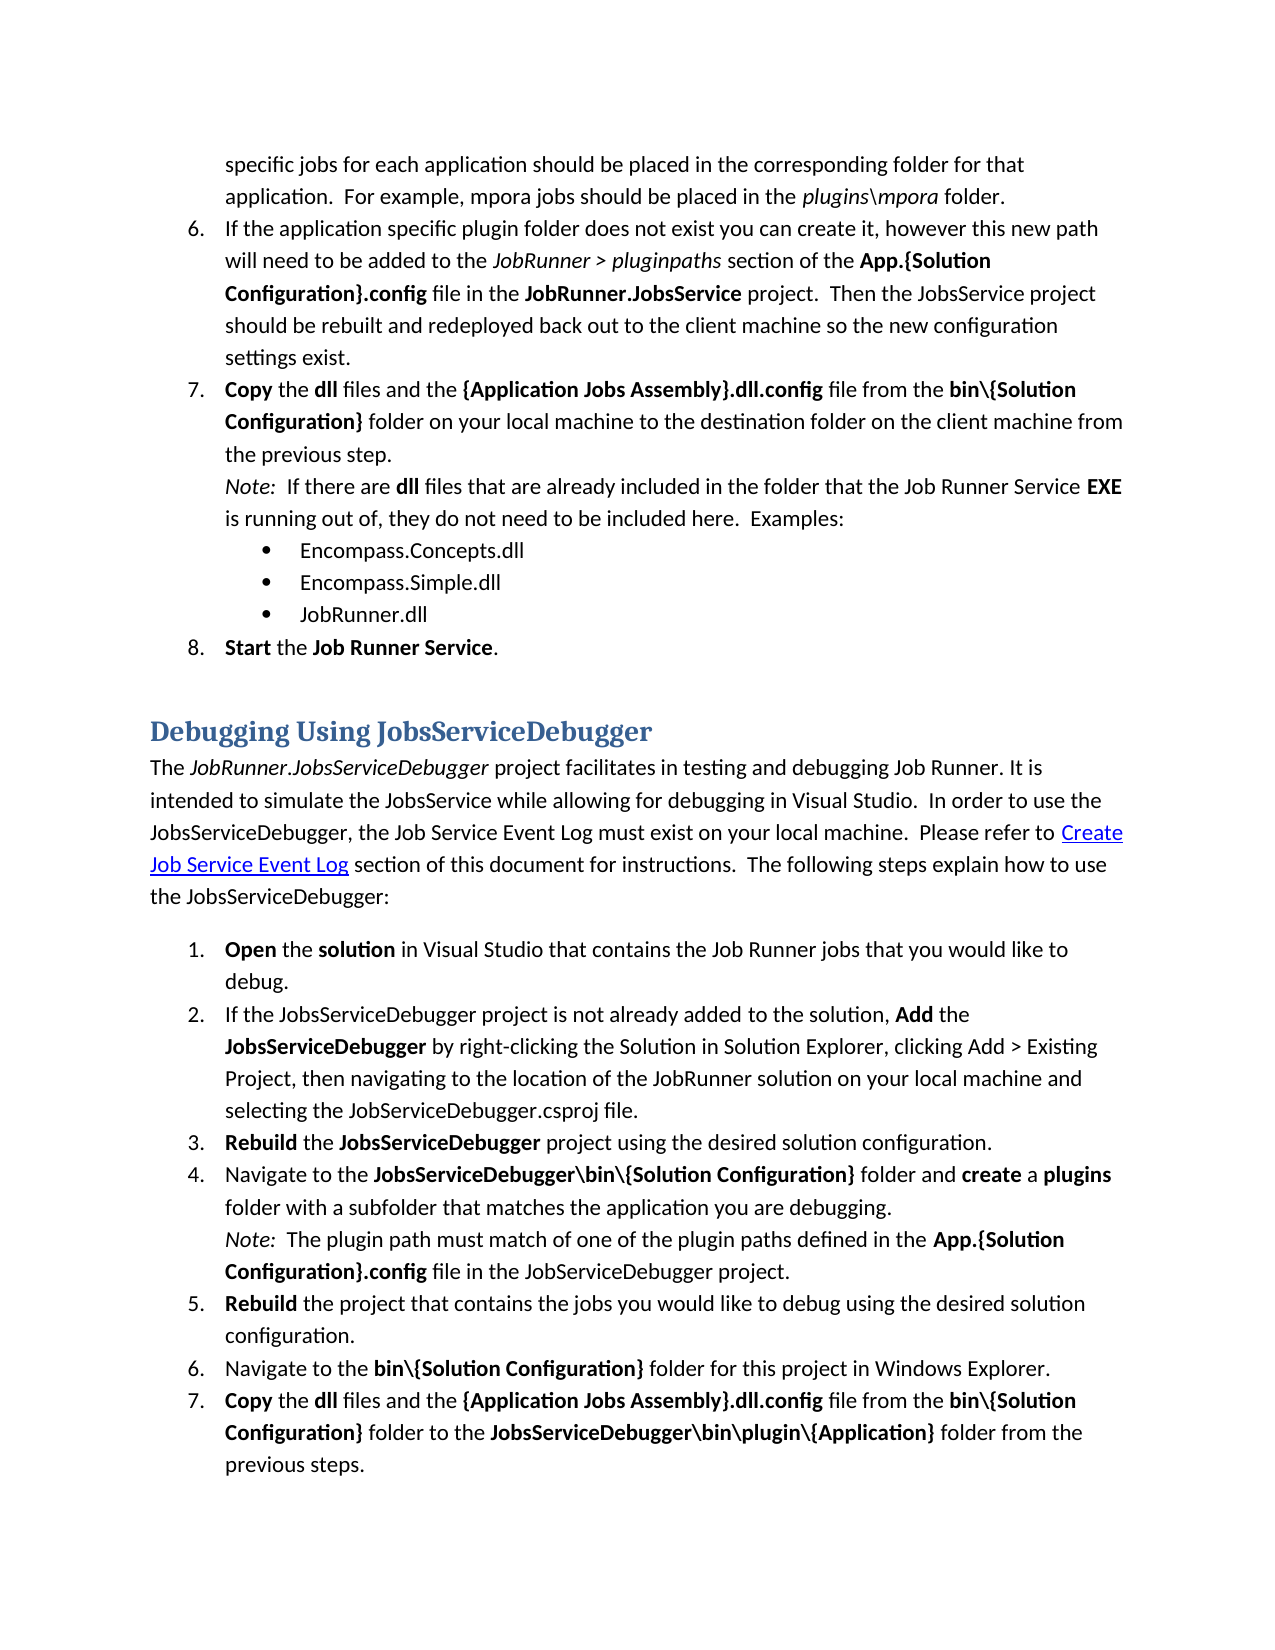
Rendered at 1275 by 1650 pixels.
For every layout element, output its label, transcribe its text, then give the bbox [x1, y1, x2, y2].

list Navigate to the JobsServiceDebugger\bin\{Solution Configuration} folder and create a plugins folder with a subfolder that matches the application you are debugging. [187, 1161, 1125, 1221]
list Navigate to the bin\{Solution Configuration} folder for this project in Windows Explorer. [187, 1354, 1125, 1382]
list Encompass.Concepts.dll [262, 536, 1125, 564]
list Open the solution in Visual Studio that contains the Job Runner jobs that you would like to debug. [187, 935, 1125, 996]
list Start the Job Runner Service. [187, 633, 1125, 661]
list Note: The plugin path must match of one of the plugin paths defined in the App.{Solution Configuration}.config file in the JobServiceDebugger project. [225, 1225, 1125, 1285]
list Encompass.Simple.dll [262, 568, 1125, 596]
list If the application specific plugin folder does not exist you can create it, however this new path will need to be added to the JobRunner > pluginpaths section of the App.{Solution Configuration}.config file in the JobRunner.JobsService project. Then the JobsService project should be rebuilt and redeployed back out to the client machine so the new configuration settings exist. [187, 214, 1125, 371]
list Note: If there are dll files that are already included in the folder that the Job Runner Service EXE is running out of, they do not need to be included here. Examples: [225, 472, 1125, 532]
list If the JobsServiceDebugger project is not already added to the solution, Add the JobsServiceDebugger by right-clicking the Solution in Solution Explorer, clicking Add > Existing Project, then navigating to the location of the JobRunner solution on your local machine and selecting the JobServiceDebugger.csproj file. [187, 1000, 1125, 1124]
text The JobRunner.JobsServiceDebugger project facilitates in testing and debugging Job Runner. It is intended to simulate the JobsService while allowing for debugging in Visual Studio. In order to use the JobsServiceDebugger, the Job Service Event Log must exist on your local machine. Please refer to Create Job Service Event Log section of this document for instructions. The following steps explain how to use the JobsServiceDebugger: [150, 753, 1125, 910]
list JobRunner.dll [262, 601, 1125, 629]
subtitle Debugging Using JobsServiceDebugger [150, 715, 1125, 748]
list Copy the dll files and the {Application Jobs Assembly}.dll.config file from the bin\{Solution Configuration} folder to the JobsServiceDebugger\bin\plugin\{Application} folder from the previous steps. [187, 1386, 1125, 1478]
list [225, 150, 1125, 210]
list Rebuild the JobsServiceDebugger project using the desired solution configuration. [187, 1128, 1125, 1156]
list Copy the dll files and the {Application Jobs Assembly}.dll.config file from the bin\{Solution Configuration} folder on your local machine to the destination folder on the client machine from the previous step. [187, 375, 1125, 468]
list Rebuild the project that contains the jobs you would like to debug using the desired solution configuration. [187, 1289, 1125, 1349]
